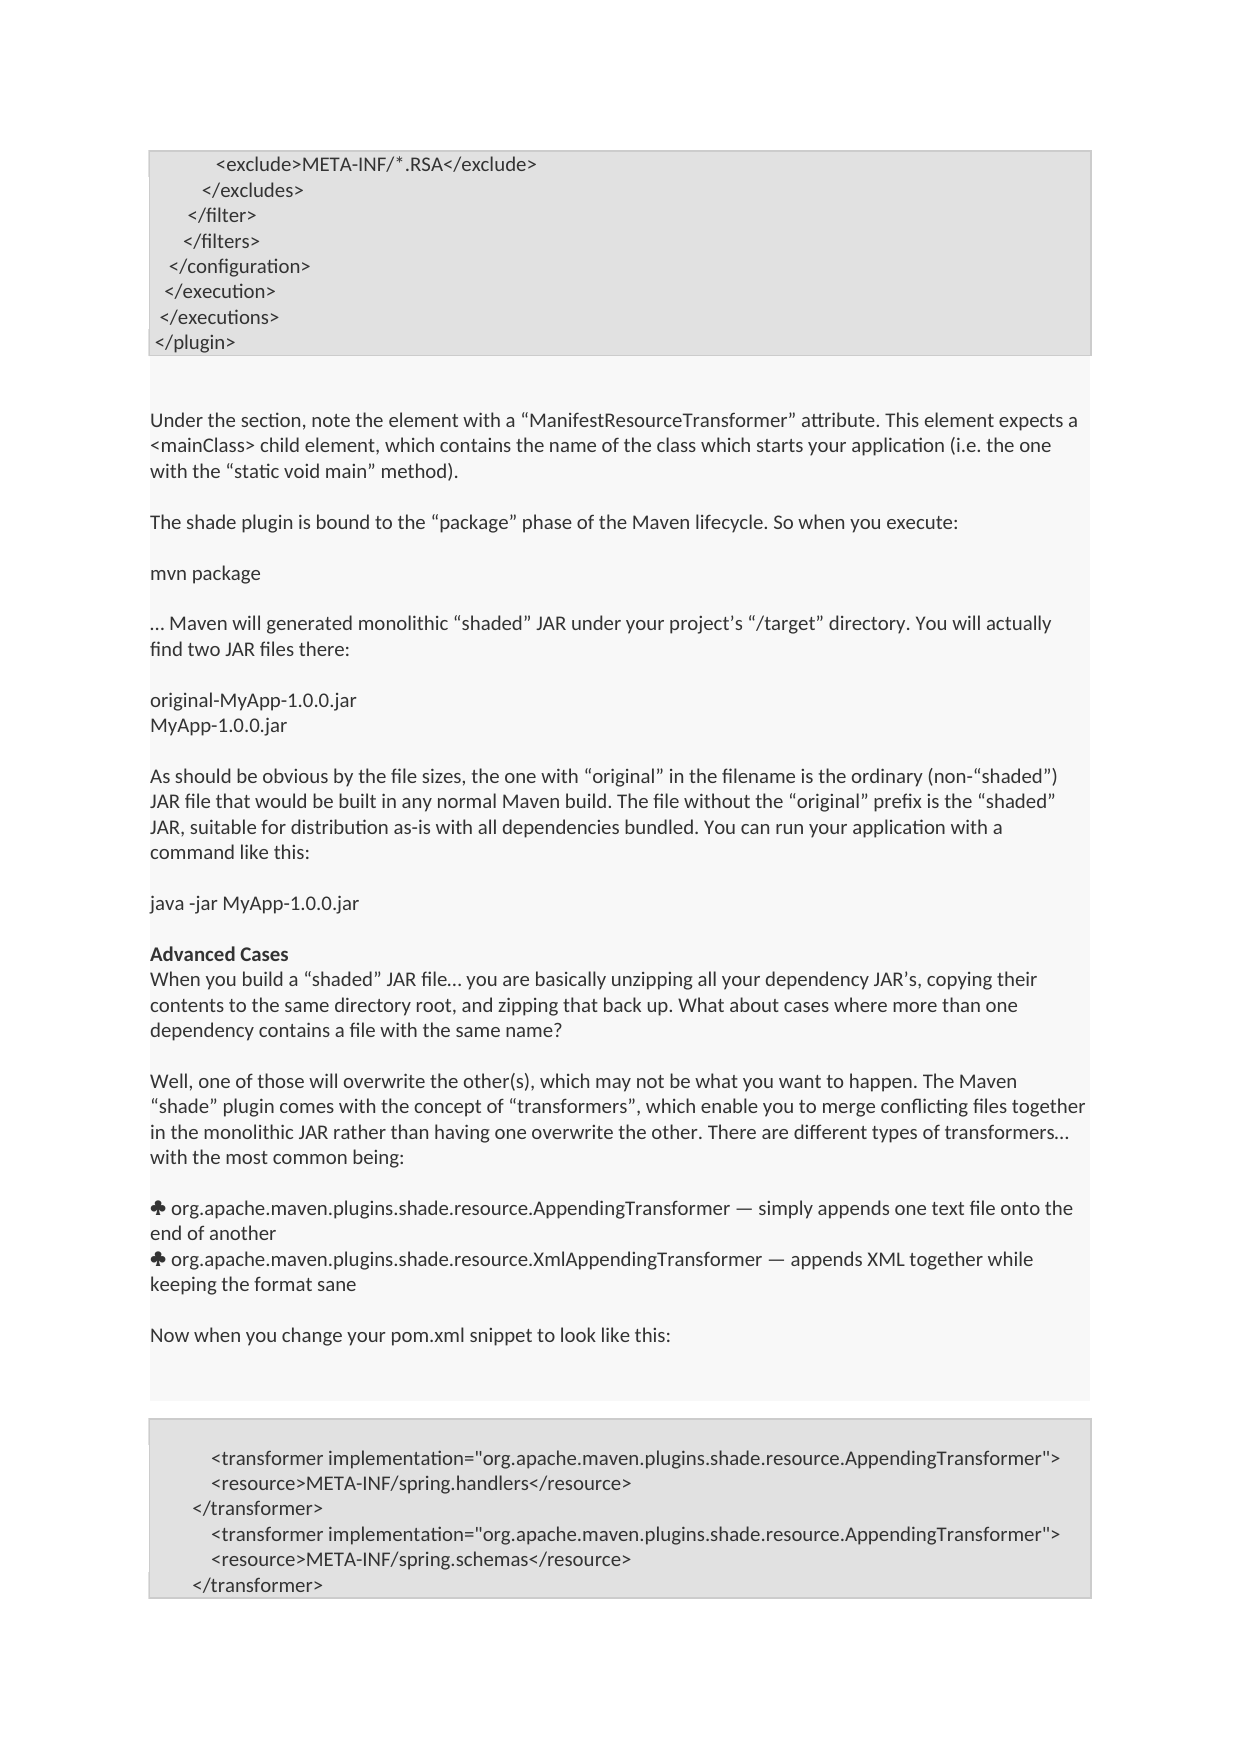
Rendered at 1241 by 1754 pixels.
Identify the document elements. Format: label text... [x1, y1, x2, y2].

text </plugin> [150, 328, 1090, 355]
text <resource>META-INF/spring.handlers</resource> [150, 1470, 1090, 1496]
text <exclude>META-INF/*.RSA</exclude> [150, 152, 1090, 177]
text </execution> [150, 279, 1090, 304]
text <transformer implementation="org.apache.maven.plugins.shade.resource.AppendingTransformer"> [150, 1521, 1090, 1546]
text </filter> [150, 202, 1090, 228]
text </executions> [150, 304, 1090, 328]
text <resource>META-INF/spring.schemas</resource> [150, 1546, 1090, 1570]
text </configuration> [150, 253, 1090, 279]
text Under the section, note the element with a “ManifestResourceTransformer” attribute. This element expects a <mainClass> child element, which contains the name of the class which starts your application (i.e. the one with the “static void main” method). The shade plugin is bound to the “package” phase of the Maven lifecycle. So when you execute: mvn package … Maven will generated monolithic “shaded” JAR under your project’s “/target” directory. You will actually find two JAR files there: original-MyApp-1.0.0.jar MyApp-1.0.0.jar As should be obvious by the file sizes, the one with “original” in the filename is the ordinary (non-“shaded”) JAR file that would be built in any normal Maven build. The file without the “original” prefix is the “shaded” JAR, suitable for distribution as-is with all dependencies bundled. You can run your application with a command like this: java -jar MyApp-1.0.0.jar Advanced Cases When you build a “shaded” JAR file… you are basically unzipping all your dependency JAR’s, copying their contents to the same directory root, and zipping that back up. What about cases where more than one dependency contains a file with the same name? Well, one of those will overwrite the other(s), which may not be what you want to happen. The Maven “shade” plugin comes with the concept of “transformers”, which enable you to merge conflicting files together in the monolithic JAR rather than having one overwrite the other. There are different types of transformers… with the most common being: org.apache.maven.plugins.shade.resource.AppendingTransformer — simply appends one text file onto the end of another org.apache.maven.plugins.shade.resource.XmlAppendingTransformer — appends XML together while keeping the format sane Now when you change your pom.xml snippet to look like this: [150, 356, 1090, 1401]
text <transformer implementation="org.apache.maven.plugins.shade.resource.AppendingTransformer"> [150, 1445, 1090, 1470]
text </filters> [150, 228, 1090, 253]
text </transformer> [150, 1570, 1090, 1597]
text </transformer> [150, 1496, 1090, 1521]
text </excludes> [150, 177, 1090, 202]
